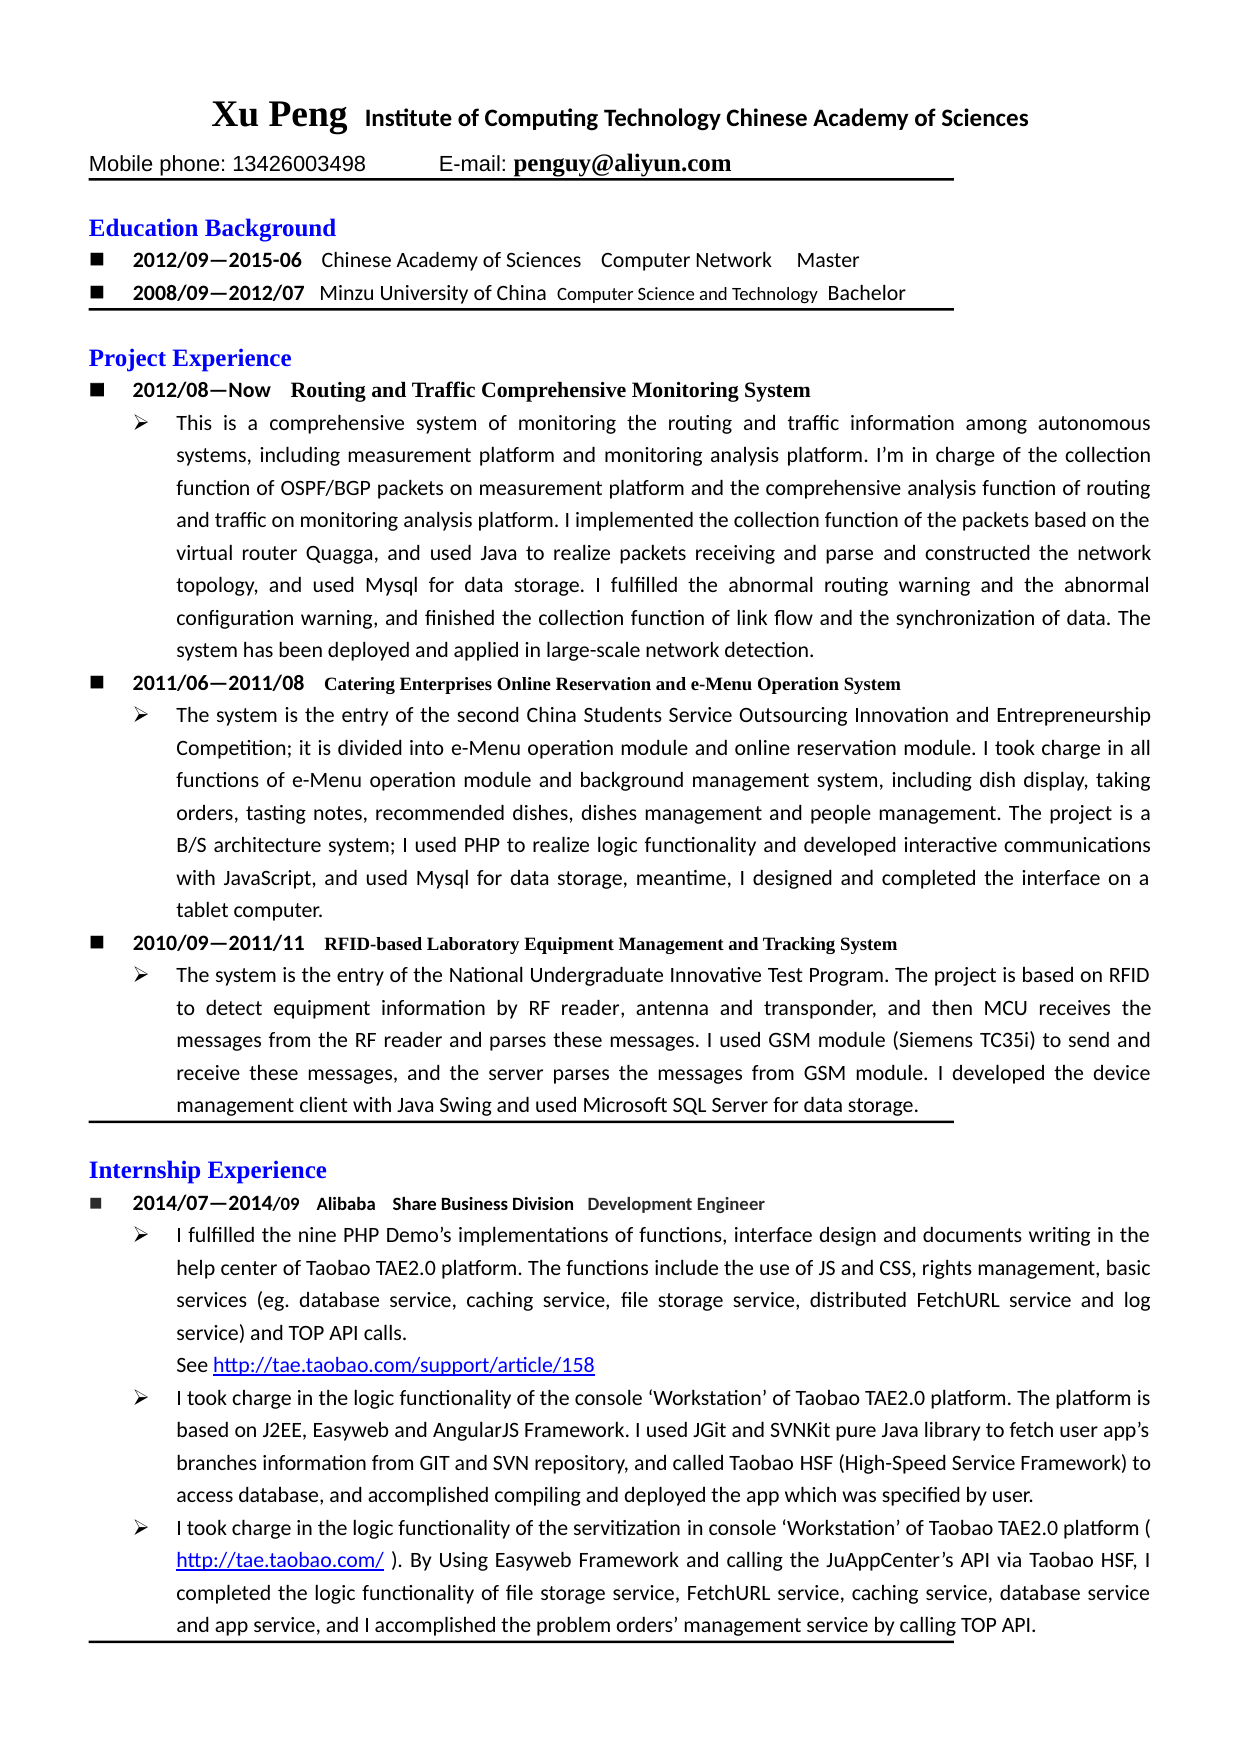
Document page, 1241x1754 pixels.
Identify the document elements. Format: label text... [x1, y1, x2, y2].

list 2012/09—2015-06 Chinese Academy of Sciences Computer Network Master [89, 243, 1152, 276]
list The system is the entry of the second China Students Service Outsourcing Innovation and Entrepreneurship Competition; it is divided into e-Menu operation module and online reservation module. I took charge in all functions of e-Menu operation module and background management system, including dish display, taking orders, tasting notes, recommended dishes, dishes management and people management. The project is a B/S architecture system; I used PHP to realize logic functionality and developed interactive communications with JavaScript, and used Mysql for data storage, meantime, I designed and completed the interface on a tablet computer. [132, 698, 1152, 926]
text Project Experience [89, 341, 1152, 373]
text Internship Experience [89, 1153, 1152, 1186]
list I took charge in the logic functionality of the console ‘Workstation’ of Taobao TAE2.0 platform. The platform is based on J2EE, Easyweb and AngularJS Framework. I used JGit and SVNKit pure Java library to fetch user app’s branches information from GIT and SVN repository, and called Taobao HSF (High-Speed Service Framework) to access database, and accomplished compiling and deployed the app which was specified by user. [132, 1381, 1152, 1511]
list 2008/09—2012/07 Minzu University of China Computer Science and Technology Bachelor [89, 276, 1152, 308]
text Mobile phone: 13426003498 E-mail: penguy@aliyun.com [89, 146, 1152, 178]
text Xu Peng Institute of Computing Technology Chinese Academy of Sciences [89, 81, 1152, 146]
list 2012/08—Now Routing and Traffic Comprehensive Monitoring System [89, 373, 1152, 406]
list 2011/06—2011/08 Catering Enterprises Online Reservation and e-Menu Operation System [89, 666, 1152, 698]
list This is a comprehensive system of monitoring the routing and traffic information among autonomous systems, including measurement platform and monitoring analysis platform. I’m in charge of the collection function of OSPF/BGP packets on measurement platform and the comprehensive analysis function of routing and traffic on monitoring analysis platform. I implemented the collection function of the packets based on the virtual router Quagga, and used Java to realize packets receiving and parse and constructed the network topology, and used Mysql for data storage. I fulfilled the abnormal routing warning and the abnormal configuration warning, and finished the collection function of link flow and the synchronization of data. The system has been deployed and applied in large-scale network detection. [132, 406, 1152, 666]
text Education Background [89, 211, 1152, 243]
list See http://tae.taobao.com/support/article/158 [176, 1348, 1152, 1381]
list The system is the entry of the National Undergraduate Innovative Test Program. The project is based on RFID to detect equipment information by RF reader, antenna and transponder, and then MCU receives the messages from the RF reader and parses these messages. I used GSM module (Siemens TC35i) to send and receive these messages, and the server parses the messages from GSM module. I developed the device management client with Java Swing and used Microsoft SQL Server for data storage. [132, 958, 1152, 1121]
list I fulfilled the nine PHP Demo’s implementations of functions, interface design and documents writing in the help center of Taobao TAE2.0 platform. The functions include the use of JS and CSS, rights management, basic services (eg. database service, caching service, file storage service, distributed FetchURL service and log service) and TOP API calls. [132, 1218, 1152, 1348]
list 2014/07—2014/09 Alibaba Share Business Division Development Engineer [89, 1186, 1152, 1218]
list 2010/09—2011/11 RFID-based Laboratory Equipment Management and Tracking System [89, 926, 1152, 958]
list I took charge in the logic functionality of the servitization in console ‘Workstation’ of Taobao TAE2.0 platform ( http://tae.taobao.com/ ). By Using Easyweb Framework and calling the JuAppCenter’s API via Taobao HSF, I completed the logic functionality of file storage service, FetchURL service, caching service, database service and app service, and I accomplished the problem orders’ management service by calling TOP API. [132, 1511, 1152, 1641]
